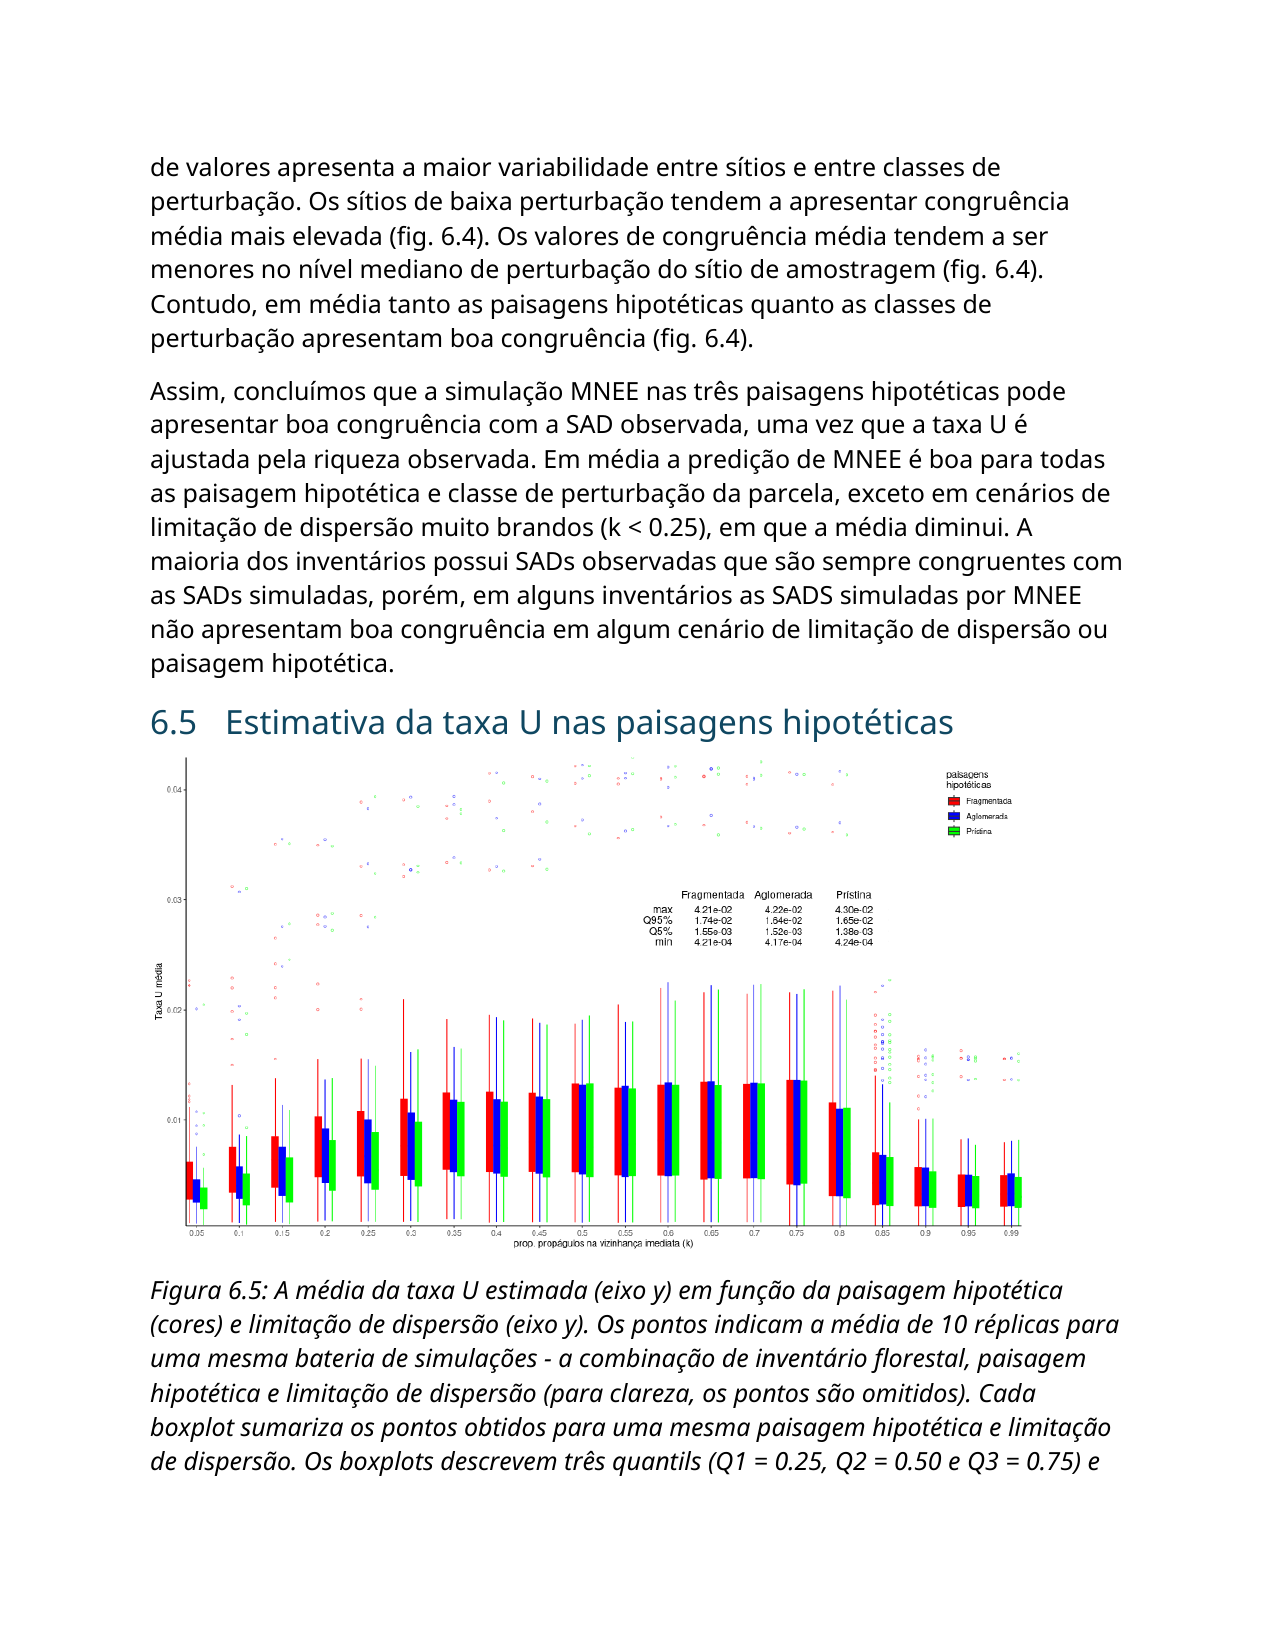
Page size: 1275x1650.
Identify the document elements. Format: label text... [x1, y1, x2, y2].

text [150, 1273, 1125, 1477]
picture [150, 752, 1025, 1253]
text Assim, concluímos que a simulação MNEE nas três paisagens hipotéticas pode apresentar boa congruência com a SAD observada, uma vez que a taxa U é ajustada pela riqueza observada. Em média a predição de MNEE é boa para todas as paisagem hipotética e classe de perturbação da parcela, exceto em cenários de limitação de dispersão muito brandos (k < 0.25), em que a média diminui. A maioria dos inventários possui SADs observadas que são sempre congruentes com as SADs simuladas, porém, em alguns inventários as SADS simuladas por MNEE não apresentam boa congruência em algum cenário de limitação de dispersão ou paisagem hipotética. [150, 373, 1125, 680]
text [150, 150, 1125, 354]
subtitle 6.5 Estimativa da taxa U nas paisagens hipotéticas [150, 698, 1125, 744]
